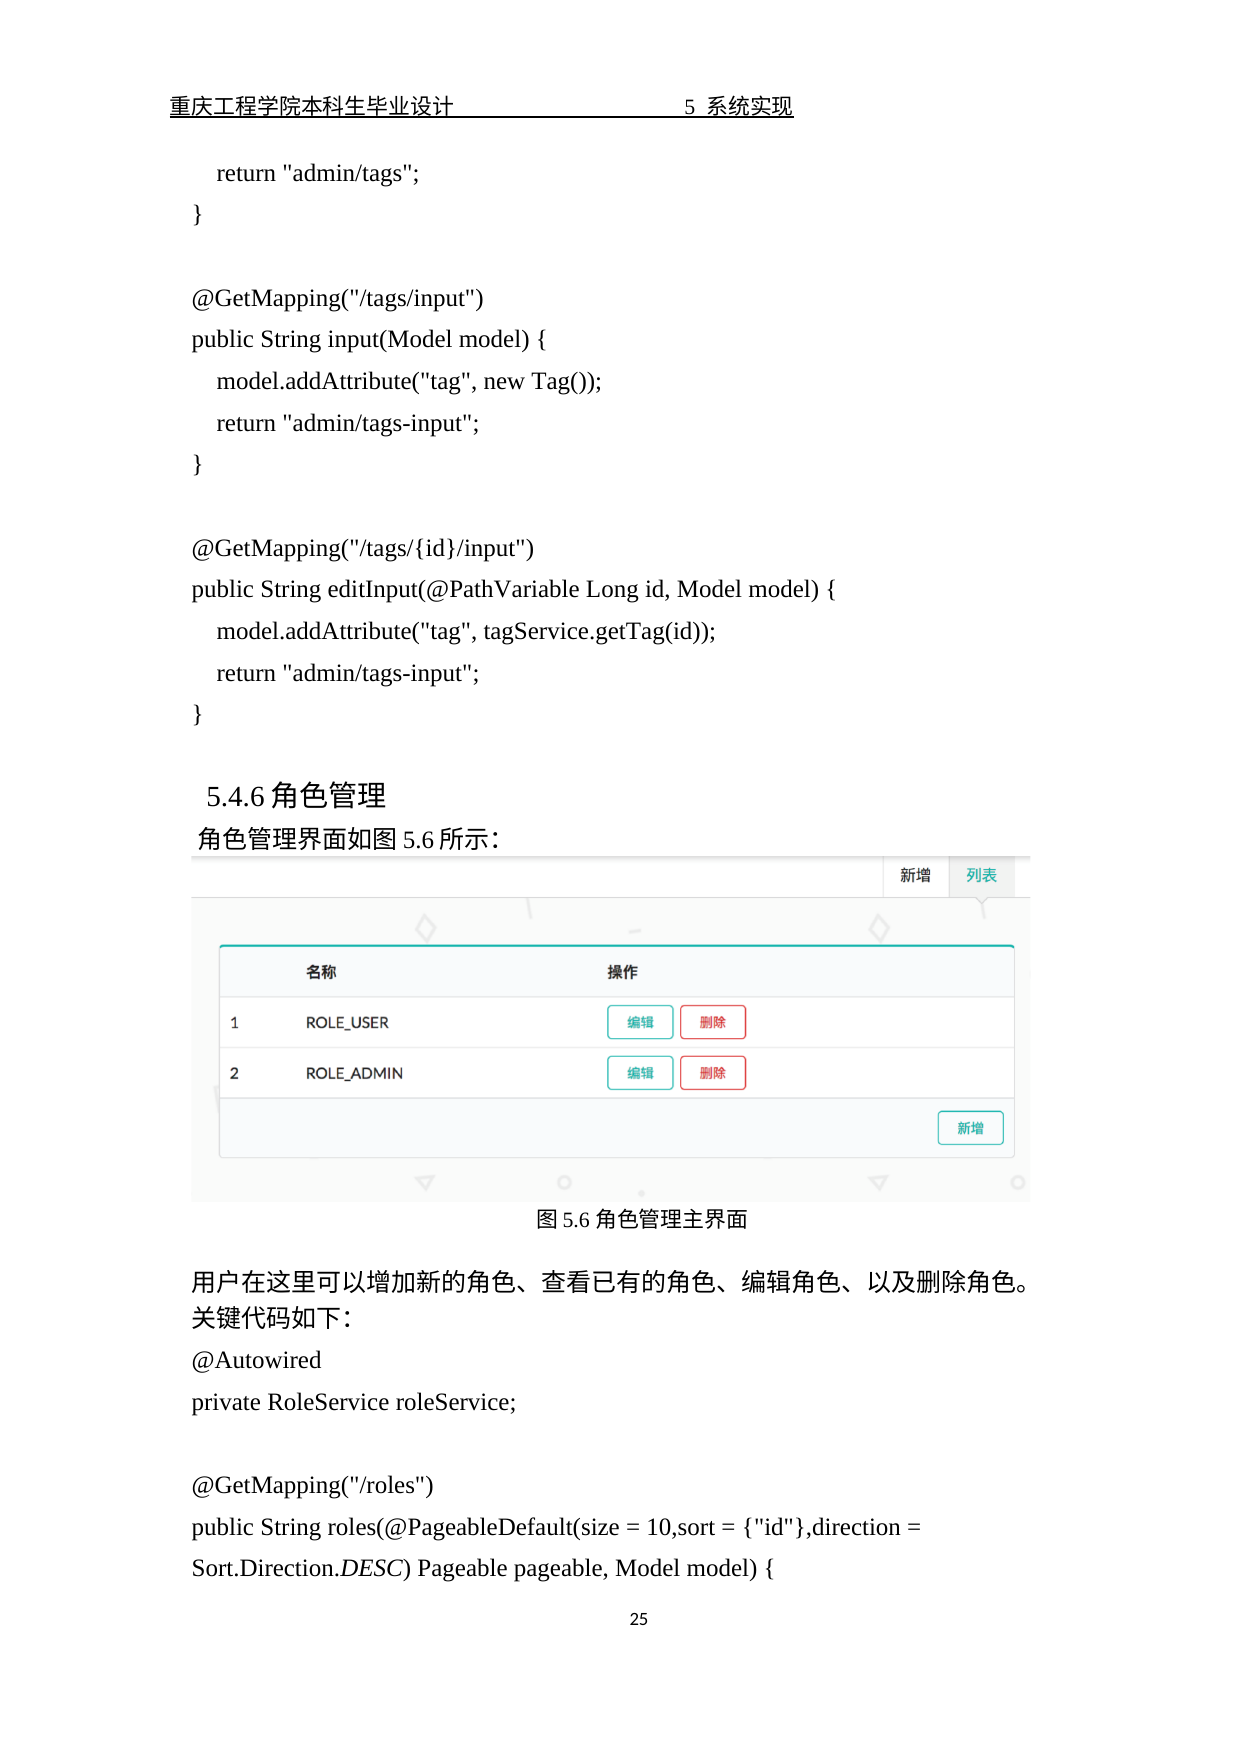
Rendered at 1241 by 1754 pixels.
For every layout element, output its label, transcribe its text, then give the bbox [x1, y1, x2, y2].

text 角色管理界面如图5.6所示： [148, 815, 1092, 857]
text 关键代码如下： [148, 1299, 1092, 1335]
text @GetMapping("/tags/{id}/input") public String editInput(@PathVariable Long id, Model model) { model.addAttribute("tag", tagService.getTag(id)); return "admin/tags-input"; } [191, 481, 1092, 731]
text 图5.6 角色管理主界面 [148, 1202, 1092, 1234]
text @GetMapping("/tags/input") public String input(Model model) { model.addAttribute("tag", new Tag()); return "admin/tags-input"; } [191, 231, 1092, 481]
text 用户在这里可以增加新的角色、查看已有的角色、编辑角色、以及删除角色。 [148, 1262, 1092, 1299]
subtitle 5.4.6角色管理 [148, 773, 1092, 815]
picture [191, 856, 1031, 1202]
